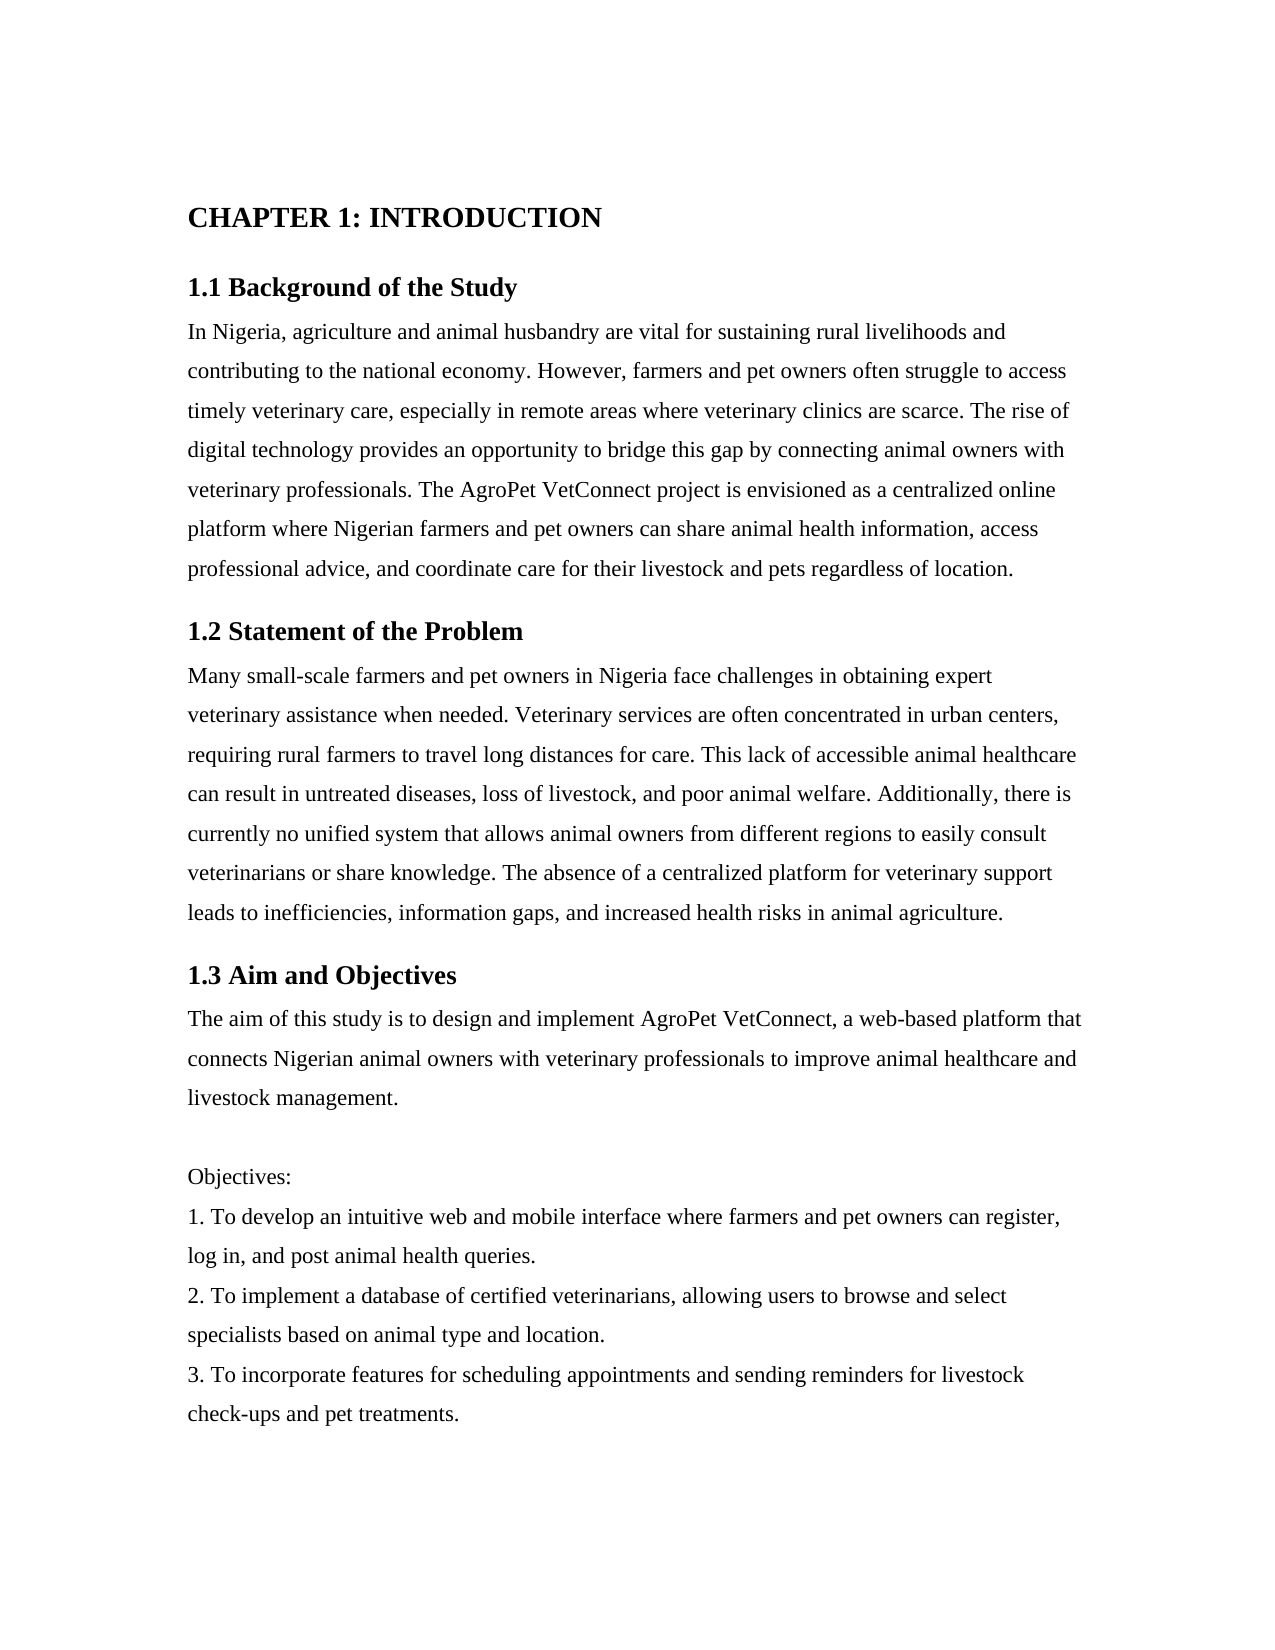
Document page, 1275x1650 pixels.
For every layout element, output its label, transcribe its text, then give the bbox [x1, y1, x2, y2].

subtitle 1.2 Statement of the Problem [187, 615, 1087, 646]
subtitle CHAPTER 1: INTRODUCTION [187, 200, 1087, 233]
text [187, 1006, 1087, 1427]
subtitle 1.3 Aim and Objectives [187, 959, 1087, 990]
text In Nigeria, agriculture and animal husbandry are vital for sustaining rural livelihoods and contributing to the national economy. However, farmers and pet owners often struggle to access timely veterinary care, especially in remote areas where veterinary clinics are scarce. The rise of digital technology provides an opportunity to bridge this gap by connecting animal owners with veterinary professionals. The AgroPet VetConnect project is envisioned as a centralized online platform where Nigerian farmers and pet owners can share animal health information, access professional advice, and coordinate care for their livestock and pets regardless of location. [187, 318, 1087, 581]
subtitle 1.1 Background of the Study [187, 271, 1087, 302]
text Many small-scale farmers and pet owners in Nigeria face challenges in obtaining expert veterinary assistance when needed. Veterinary services are often concentrated in urban centers, requiring rural farmers to travel long distances for care. This lack of accessible animal healthcare can result in untreated diseases, loss of livestock, and poor animal welfare. Additionally, there is currently no unified system that allows animal owners from different regions to easily consult veterinarians or share knowledge. The absence of a centralized platform for veterinary support leads to inefficiencies, information gaps, and increased health risks in animal agriculture. [187, 662, 1087, 925]
